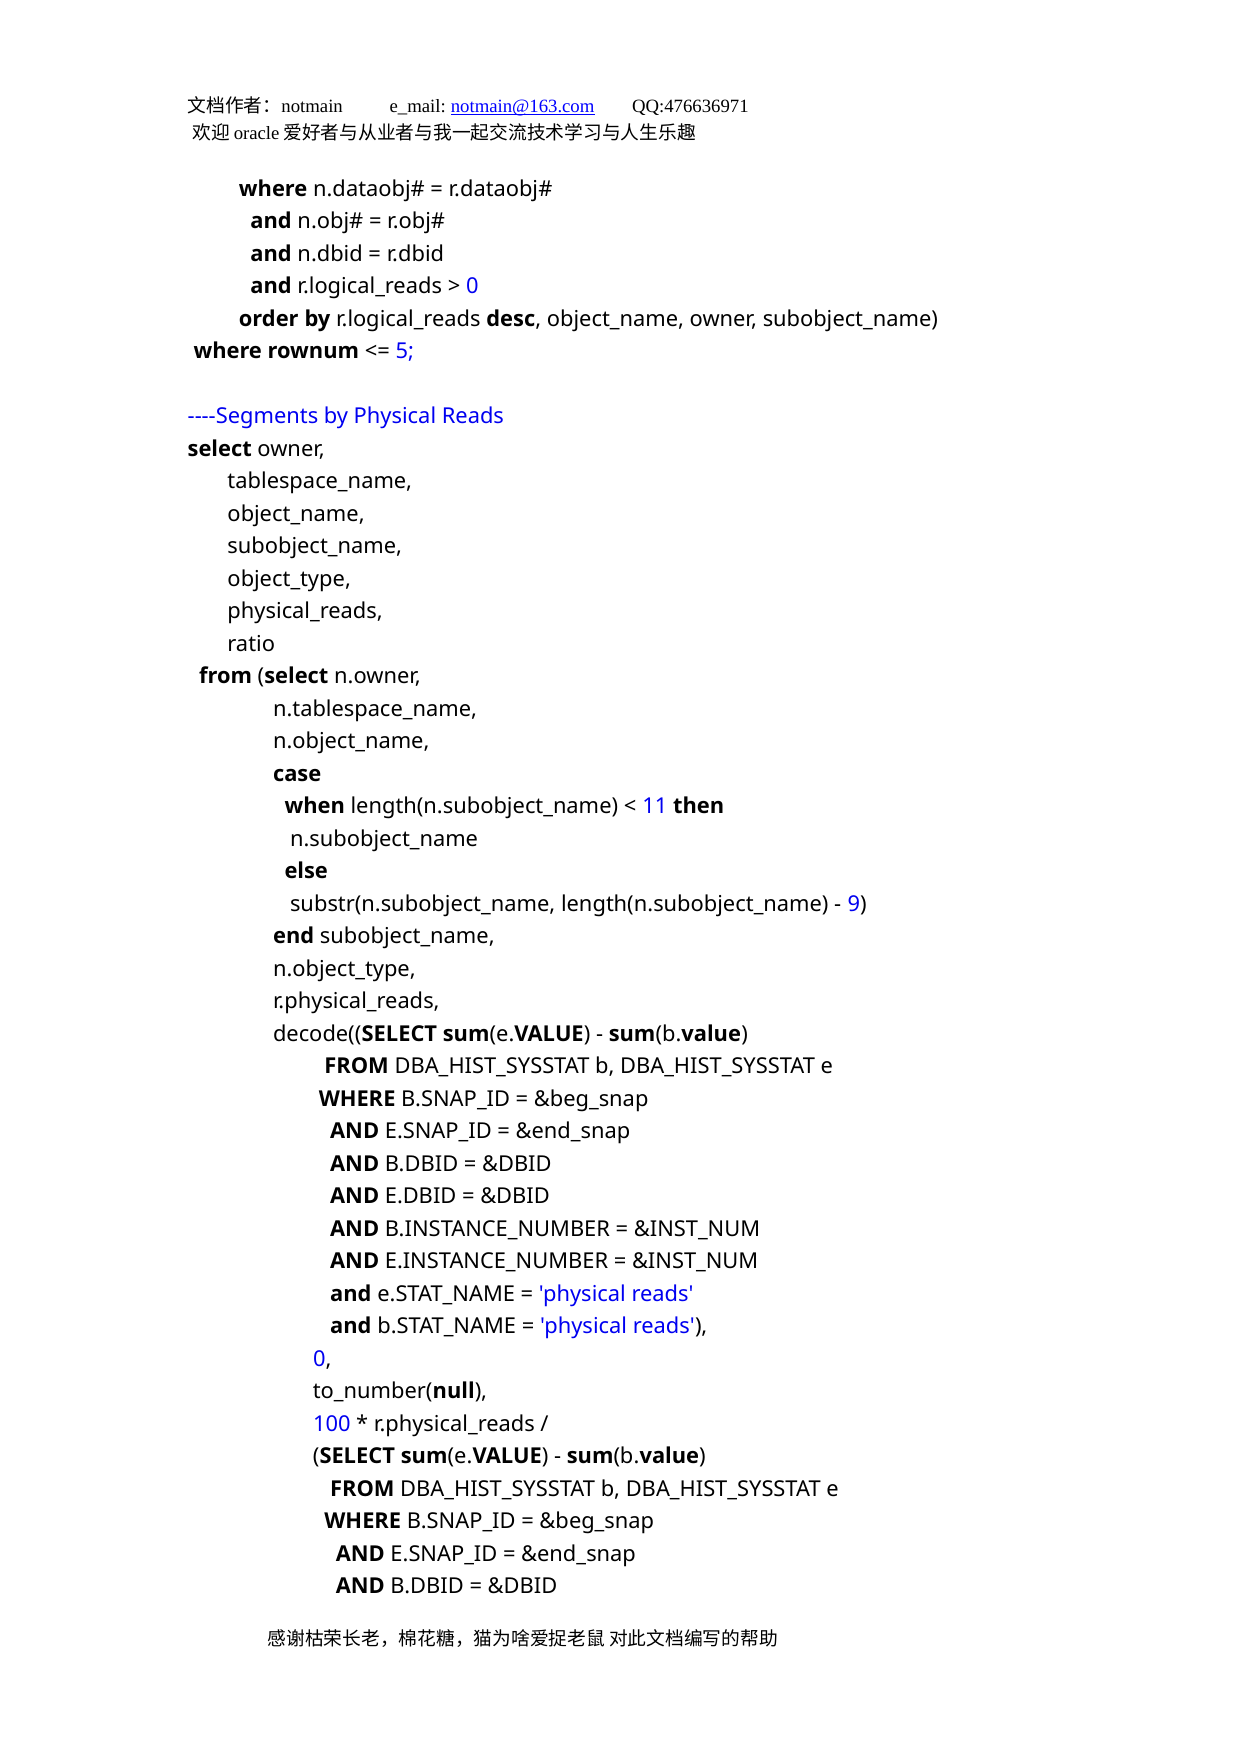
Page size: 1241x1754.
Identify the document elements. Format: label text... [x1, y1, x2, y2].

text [187, 171, 1053, 366]
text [187, 431, 1053, 1601]
text ----Segments by Physical Reads [187, 399, 1053, 431]
